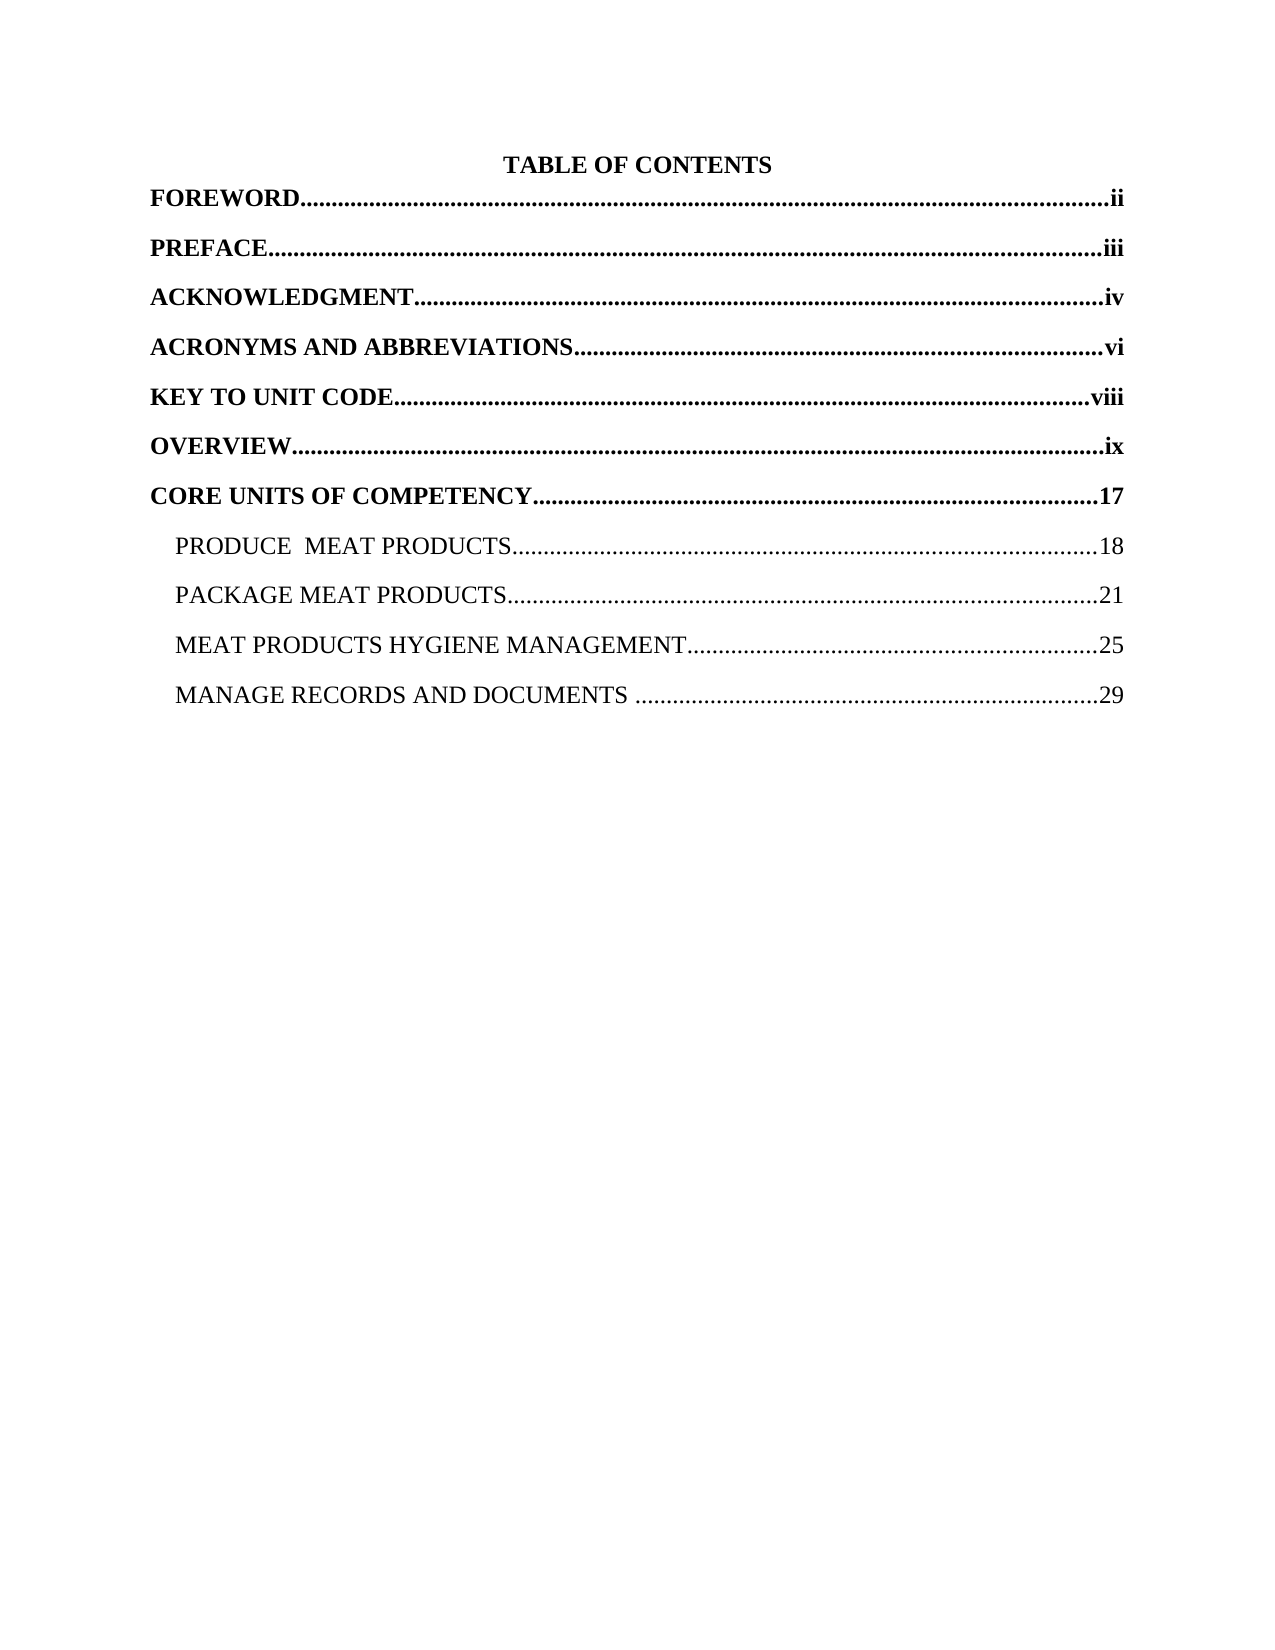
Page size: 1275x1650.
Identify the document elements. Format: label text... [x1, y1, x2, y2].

text PREFACE iii [150, 233, 1125, 261]
text OVERVIEW ix [150, 431, 1125, 460]
text MEAT PRODUCTS HYGIENE MANAGEMENT 25 [175, 630, 1125, 659]
text PRODUCE MEAT PRODUCTS 18 [175, 531, 1125, 559]
text PACKAGE MEAT PRODUCTS 21 [175, 581, 1125, 609]
text ACRONYMS AND ABBREVIATIONS vi [150, 332, 1125, 361]
text TABLE OF CONTENTS [150, 150, 1125, 179]
text CORE UNITS OF COMPETENCY 17 [150, 481, 1125, 510]
text FOREWORD ii [150, 183, 1125, 212]
text KEY TO UNIT CODE viii [150, 382, 1125, 411]
text ACKNOWLEDGMENT iv [150, 282, 1125, 311]
text MANAGE RECORDS AND DOCUMENTS 29 [175, 680, 1125, 709]
